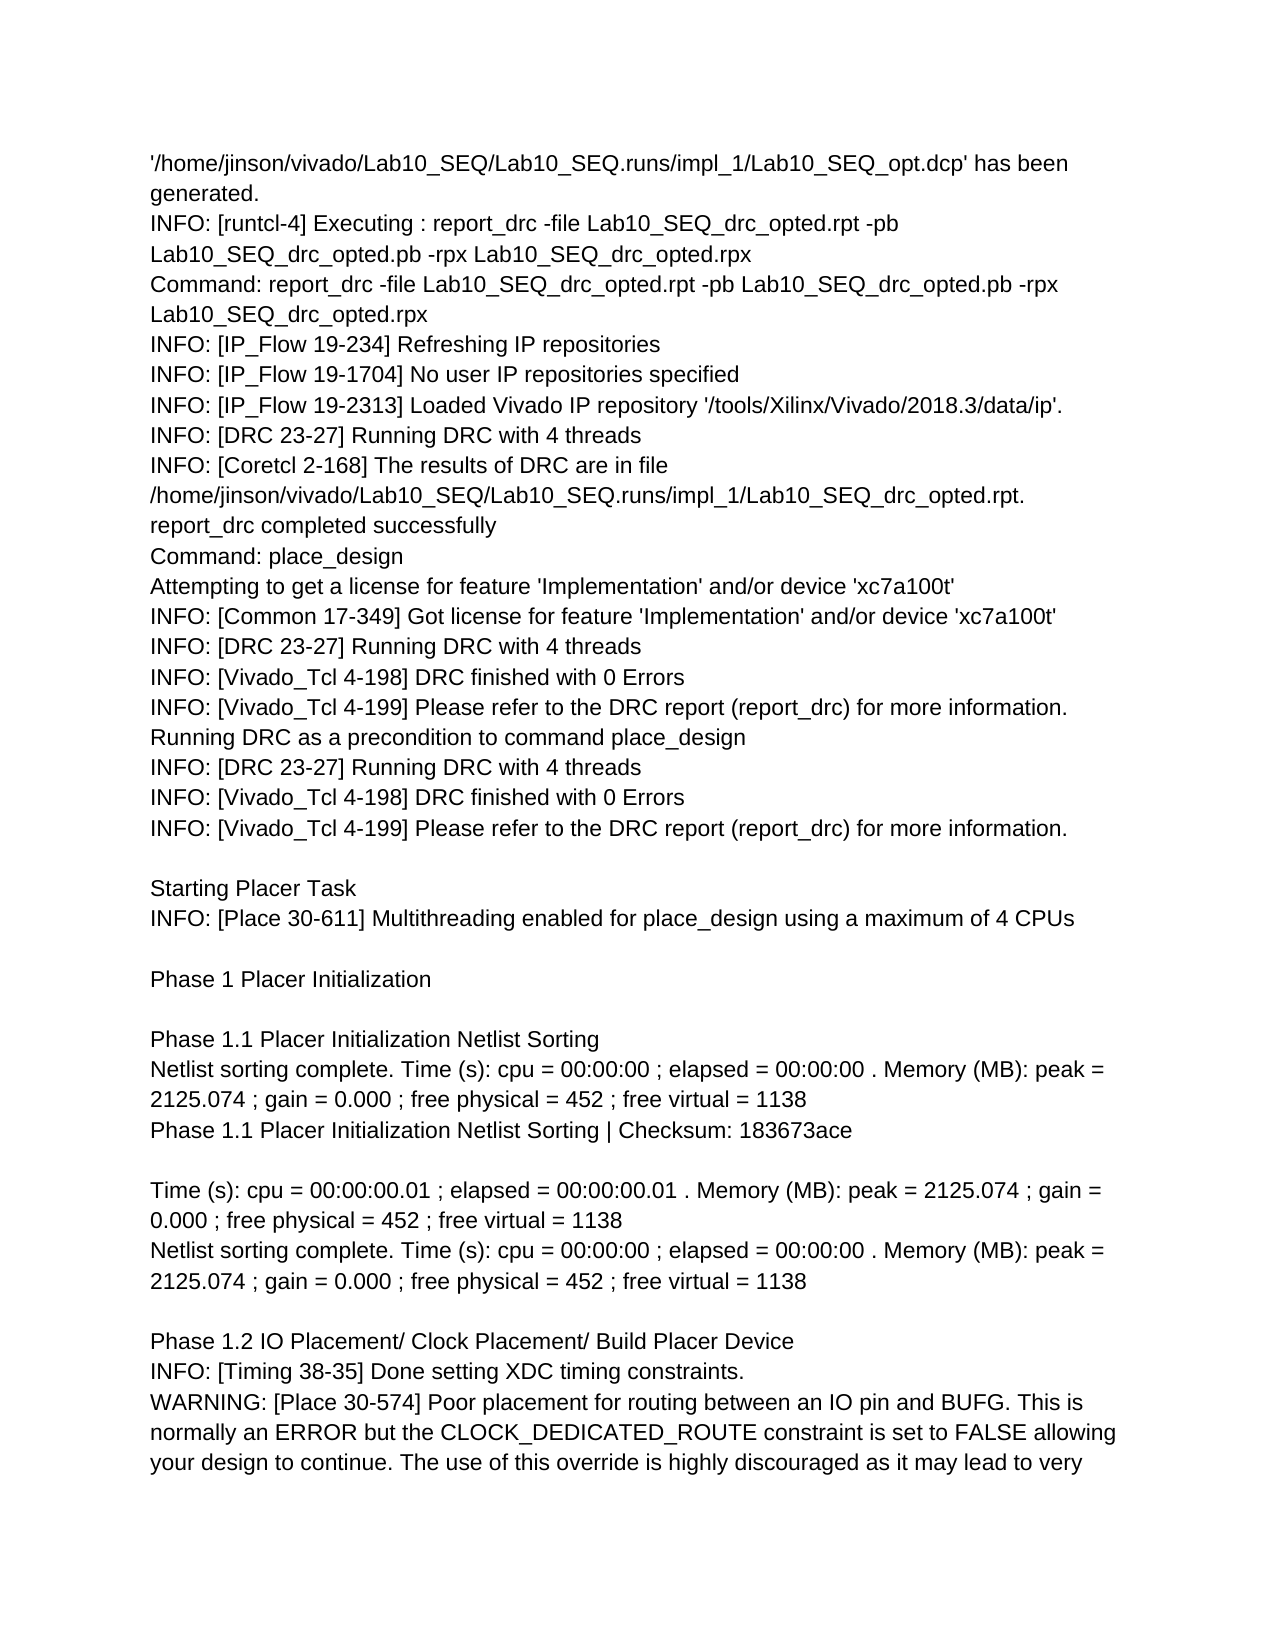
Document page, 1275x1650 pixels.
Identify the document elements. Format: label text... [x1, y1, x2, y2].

text INFO: [Vivado_Tcl 4-199] Please refer to the DRC report (report_drc) for more information. [150, 694, 1125, 720]
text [150, 150, 1125, 207]
text Running DRC as a precondition to command place_design [150, 724, 1125, 750]
text Netlist sorting complete. Time (s): cpu = 00:00:00 ; elapsed = 00:00:00 . Memory (MB): peak = 2125.074 ; gain = 0.000 ; free physical = 452 ; free virtual = 1138 [150, 1237, 1125, 1294]
text INFO: [runtcl-4] Executing : report_drc -file Lab10_SEQ_drc_opted.rpt -pb Lab10_SEQ_drc_opted.pb -rpx Lab10_SEQ_drc_opted.rpx [150, 210, 1125, 267]
text INFO: [IP_Flow 19-234] Refreshing IP repositories [150, 331, 1125, 358]
text INFO: [DRC 23-27] Running DRC with 4 threads [150, 633, 1125, 660]
text INFO: [Place 30-611] Multithreading enabled for place_design using a maximum of 4 CPUs [150, 905, 1125, 932]
text INFO: [Vivado_Tcl 4-199] Please refer to the DRC report (report_drc) for more information. [150, 814, 1125, 841]
text INFO: [DRC 23-27] Running DRC with 4 threads [150, 422, 1125, 448]
text report_drc completed successfully [150, 512, 1125, 539]
text Netlist sorting complete. Time (s): cpu = 00:00:00 ; elapsed = 00:00:00 . Memory (MB): peak = 2125.074 ; gain = 0.000 ; free physical = 452 ; free virtual = 1138 [150, 1056, 1125, 1113]
text Time (s): cpu = 00:00:00.01 ; elapsed = 00:00:00.01 . Memory (MB): peak = 2125.074 ; gain = 0.000 ; free physical = 452 ; free virtual = 1138 [150, 1177, 1125, 1234]
text INFO: [IP_Flow 19-1704] No user IP repositories specified [150, 361, 1125, 388]
text INFO: [Vivado_Tcl 4-198] DRC finished with 0 Errors [150, 784, 1125, 811]
text INFO: [DRC 23-27] Running DRC with 4 threads [150, 754, 1125, 781]
text INFO: [Common 17-349] Got license for feature 'Implementation' and/or device 'xc7a100t' [150, 603, 1125, 629]
text Phase 1.1 Placer Initialization Netlist Sorting | Checksum: 183673ace [150, 1117, 1125, 1143]
text Attempting to get a license for feature 'Implementation' and/or device 'xc7a100t' [150, 573, 1125, 599]
text Phase 1.1 Placer Initialization Netlist Sorting [150, 1026, 1125, 1052]
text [150, 1388, 1125, 1475]
text INFO: [Timing 38-35] Done setting XDC timing constraints. [150, 1358, 1125, 1385]
text INFO: [Vivado_Tcl 4-198] DRC finished with 0 Errors [150, 663, 1125, 690]
text Phase 1 Placer Initialization [150, 966, 1125, 992]
text INFO: [IP_Flow 19-2313] Loaded Vivado IP repository '/tools/Xilinx/Vivado/2018.3/data/ip'. [150, 392, 1125, 418]
text INFO: [Coretcl 2-168] The results of DRC are in file /home/jinson/vivado/Lab10_SEQ/Lab10_SEQ.runs/impl_1/Lab10_SEQ_drc_opted.rpt. [150, 452, 1125, 509]
text Phase 1.2 IO Placement/ Clock Placement/ Build Placer Device [150, 1328, 1125, 1354]
text Command: report_drc -file Lab10_SEQ_drc_opted.rpt -pb Lab10_SEQ_drc_opted.pb -rpx Lab10_SEQ_drc_opted.rpx [150, 271, 1125, 327]
text Command: place_design [150, 543, 1125, 569]
text Starting Placer Task [150, 875, 1125, 901]
